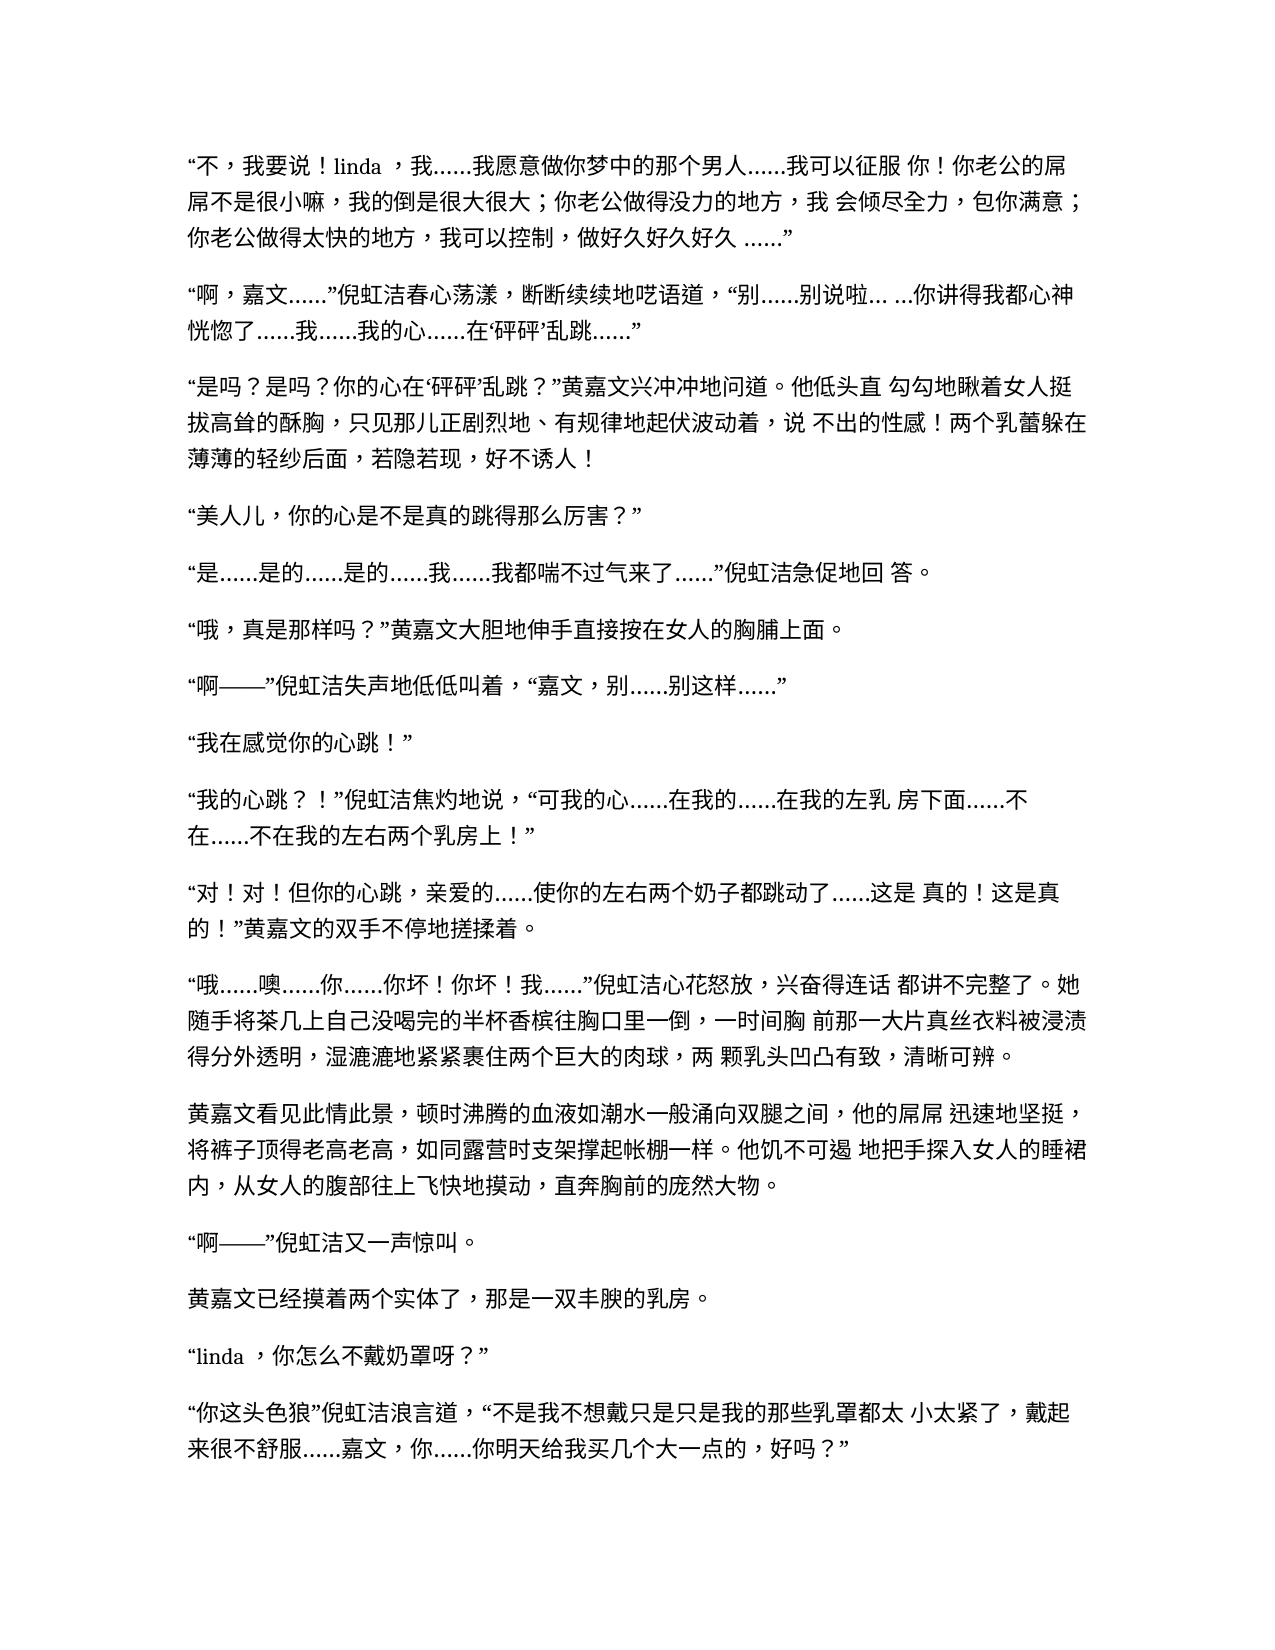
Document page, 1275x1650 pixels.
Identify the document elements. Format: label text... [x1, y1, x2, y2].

text “我在感觉你的心跳！” [187, 727, 1087, 758]
text “啊——”倪虹洁失声地低低叫着，“嘉文，别……别这样……” [187, 670, 1087, 702]
text “你这头色狼”倪虹洁浪言道，“不是我不想戴只是只是我的那些乳罩都太 小太紧了，戴起来很不舒服……嘉文，你……你明天给我买几个大一点的，好吗？” [187, 1397, 1087, 1464]
text “美人儿，你的心是不是真的跳得那么厉害？” [187, 500, 1087, 531]
text “对！对！但你的心跳，亲爱的……使你的左右两个奶子都跳动了……这是 真的！这是真的！”黄嘉文的双手不停地搓揉着。 [187, 877, 1087, 944]
text “是吗？是吗？你的心在‘砰砰’乱跳？”黄嘉文兴冲冲地问道。他低头直 勾勾地瞅着女人挺拔高耸的酥胸，只见那儿正剧烈地、有规律地起伏波动着，说 不出的性感！两个乳蕾躲在薄薄的轻纱后面，若隐若现，好不诱人！ [187, 371, 1087, 474]
text “哦……噢……你……你坏！你坏！我……”倪虹洁心花怒放，兴奋得连话 都讲不完整了。她随手将茶几上自己没喝完的半杯香槟往胸口里一倒，一时间胸 前那一大片真丝衣料被浸渍得分外透明，湿漉漉地紧紧裹住两个巨大的肉球，两 颗乳头凹凸有致，清晰可辨。 [187, 969, 1087, 1072]
text “哦，真是那样吗？”黄嘉文大胆地伸手直接按在女人的胸脯上面。 [187, 613, 1087, 645]
text “啊，嘉文……”倪虹洁春心荡漾，断断续续地呓语道，“别……别说啦… …你讲得我都心神恍惚了……我……我的心……在‘砰砰’乱跳……” [187, 279, 1087, 346]
text “啊——”倪虹洁又一声惊叫。 [187, 1227, 1087, 1258]
text 黄嘉文已经摸着两个实体了，那是一双丰腴的乳房。 [187, 1283, 1087, 1314]
text “我的心跳？！”倪虹洁焦灼地说，“可我的心……在我的……在我的左乳 房下面……不在……不在我的左右两个乳房上！” [187, 784, 1087, 851]
text “linda ，你怎么不戴奶罩呀？” [187, 1340, 1087, 1371]
text 黄嘉文看见此情此景，顿时沸腾的血液如潮水一般涌向双腿之间，他的屌屌 迅速地坚挺，将裤子顶得老高老高，如同露营时支架撑起帐棚一样。他饥不可遏 地把手探入女人的睡裙内，从女人的腹部往上飞快地摸动，直奔胸前的庞然大物。 [187, 1098, 1087, 1201]
text “是……是的……是的……我……我都喘不过气来了……”倪虹洁急促地回 答。 [187, 557, 1087, 588]
text “不，我要说！linda ，我……我愿意做你梦中的那个男人……我可以征服 你！你老公的屌屌不是很小嘛，我的倒是很大很大；你老公做得没力的地方，我 会倾尽全力，包你满意；你老公做得太快的地方，我可以控制，做好久好久好久 ……” [187, 150, 1087, 253]
